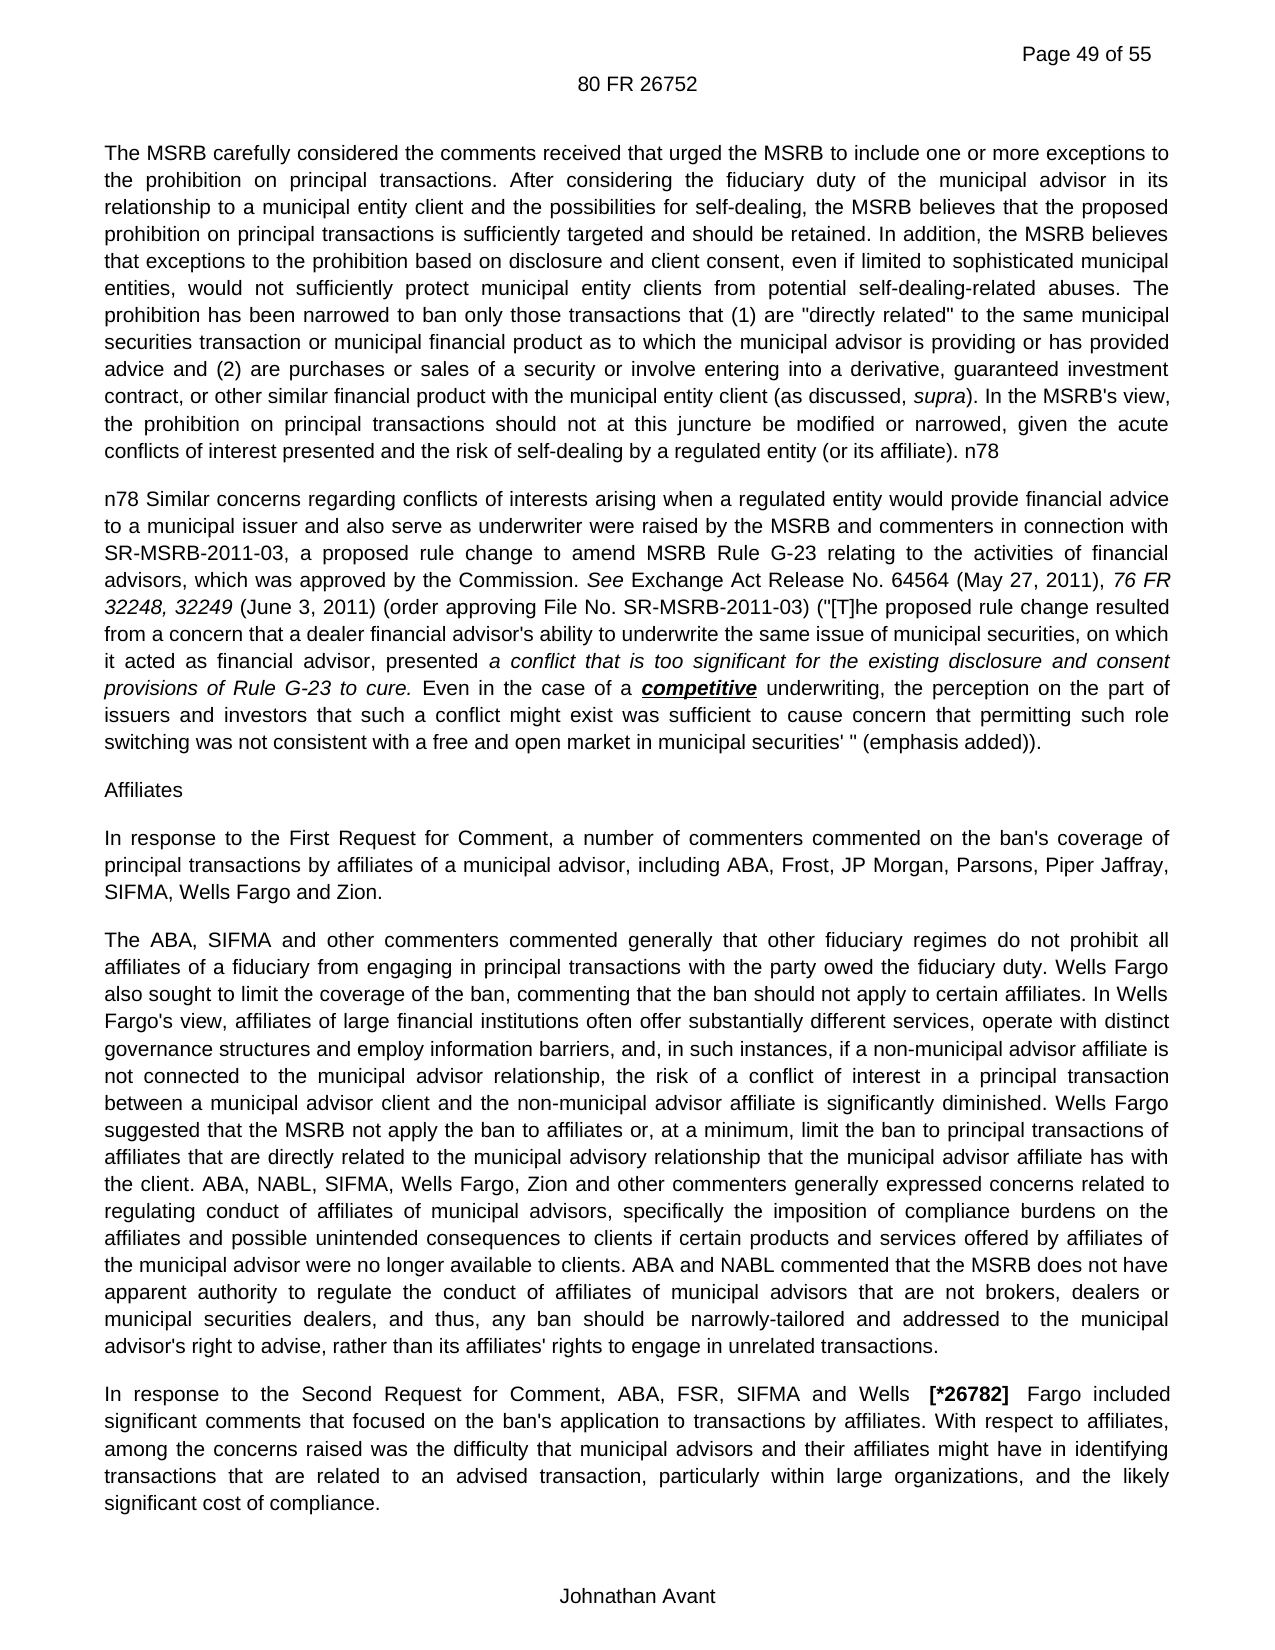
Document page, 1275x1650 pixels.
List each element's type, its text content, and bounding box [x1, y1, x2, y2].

text The ABA, SIFMA and other commenters commented generally that other fiduciary regimes do not prohibit all affiliates of a fiduciary from engaging in principal transactions with the party owed the fiduciary duty. Wells Fargo also sought to limit the coverage of the ban, commenting that the ban should not apply to certain affiliates. In Wells Fargo's view, affiliates of large financial institutions often offer substantially different services, operate with distinct governance structures and employ information barriers, and, in such instances, if a non-municipal advisor affiliate is not connected to the municipal advisor relationship, the risk of a conflict of interest in a principal transaction between a municipal advisor client and the non-municipal advisor affiliate is significantly diminished. Wells Fargo suggested that the MSRB not apply the ban to affiliates or, at a minimum, limit the ban to principal transactions of affiliates that are directly related to the municipal advisory relationship that the municipal advisor affiliate has with the client. ABA, NABL, SIFMA, Wells Fargo, Zion and other commenters generally expressed concerns related to regulating conduct of affiliates of municipal advisors, specifically the imposition of compliance burdens on the affiliates and possible unintended consequences to clients if certain products and services offered by affiliates of the municipal advisor were no longer available to clients. ABA and NABL commented that the MSRB does not have apparent authority to regulate the conduct of affiliates of municipal advisors that are not brokers, dealers or municipal securities dealers, and thus, any ban should be narrowly-tailored and addressed to the municipal advisor's right to advise, rather than its affiliates' rights to engage in unrelated transactions. [104, 925, 1171, 1358]
text n78 Similar concerns regarding conflicts of interests arising when a regulated entity would provide financial advice to a municipal issuer and also serve as underwriter were raised by the MSRB and commenters in connection with SR-MSRB-2011-03, a proposed rule change to amend MSRB Rule G-23 relating to the activities of financial advisors, which was approved by the Commission. See Exchange Act Release No. 64564 (May 27, 2011), 76 FR 32248, 32249 (June 3, 2011) (order approving File No. SR-MSRB-2011-03) ("[T]he proposed rule change resulted from a concern that a dealer financial advisor's ability to underwrite the same issue of municipal securities, on which it acted as financial advisor, presented a conflict that is too significant for the existing disclosure and consent provisions of Rule G-23 to cure. Even in the case of a competitive underwriting, the perception on the part of issuers and investors that such a conflict might exist was sufficient to cause concern that permitting such role switching was not consistent with a free and open market in municipal securities' " (emphasis added)). [104, 483, 1171, 754]
text Affiliates [104, 775, 1171, 802]
text In response to the Second Request for Comment, ABA, FSR, SIFMA and Wells [*26782] Fargo included significant comments that focused on the ban's application to transactions by affiliates. With respect to affiliates, among the concerns raised was the difficulty that municipal advisors and their affiliates might have in identifying transactions that are related to an advised transaction, particularly within large organizations, and the likely significant cost of compliance. [104, 1379, 1171, 1514]
text The MSRB carefully considered the comments received that urged the MSRB to include one or more exceptions to the prohibition on principal transactions. After considering the fiduciary duty of the municipal advisor in its relationship to a municipal entity client and the possibilities for self-dealing, the MSRB believes that the proposed prohibition on principal transactions is sufficiently targeted and should be retained. In addition, the MSRB believes that exceptions to the prohibition based on disclosure and client consent, even if limited to sophisticated municipal entities, would not sufficiently protect municipal entity clients from potential self-dealing-related abuses. The prohibition has been narrowed to ban only those transactions that (1) are "directly related" to the same municipal securities transaction or municipal financial product as to which the municipal advisor is providing or has provided advice and (2) are purchases or sales of a security or involve entering into a derivative, guaranteed investment contract, or other similar financial product with the municipal entity client (as discussed, supra). In the MSRB's view, the prohibition on principal transactions should not at this juncture be modified or narrowed, given the acute conflicts of interest presented and the risk of self-dealing by a regulated entity (or its affiliate). n78 [104, 137, 1171, 462]
text In response to the First Request for Comment, a number of commenters commented on the ban's coverage of principal transactions by affiliates of a municipal advisor, including ABA, Frost, JP Morgan, Parsons, Piper Jaffray, SIFMA, Wells Fargo and Zion. [104, 823, 1171, 904]
